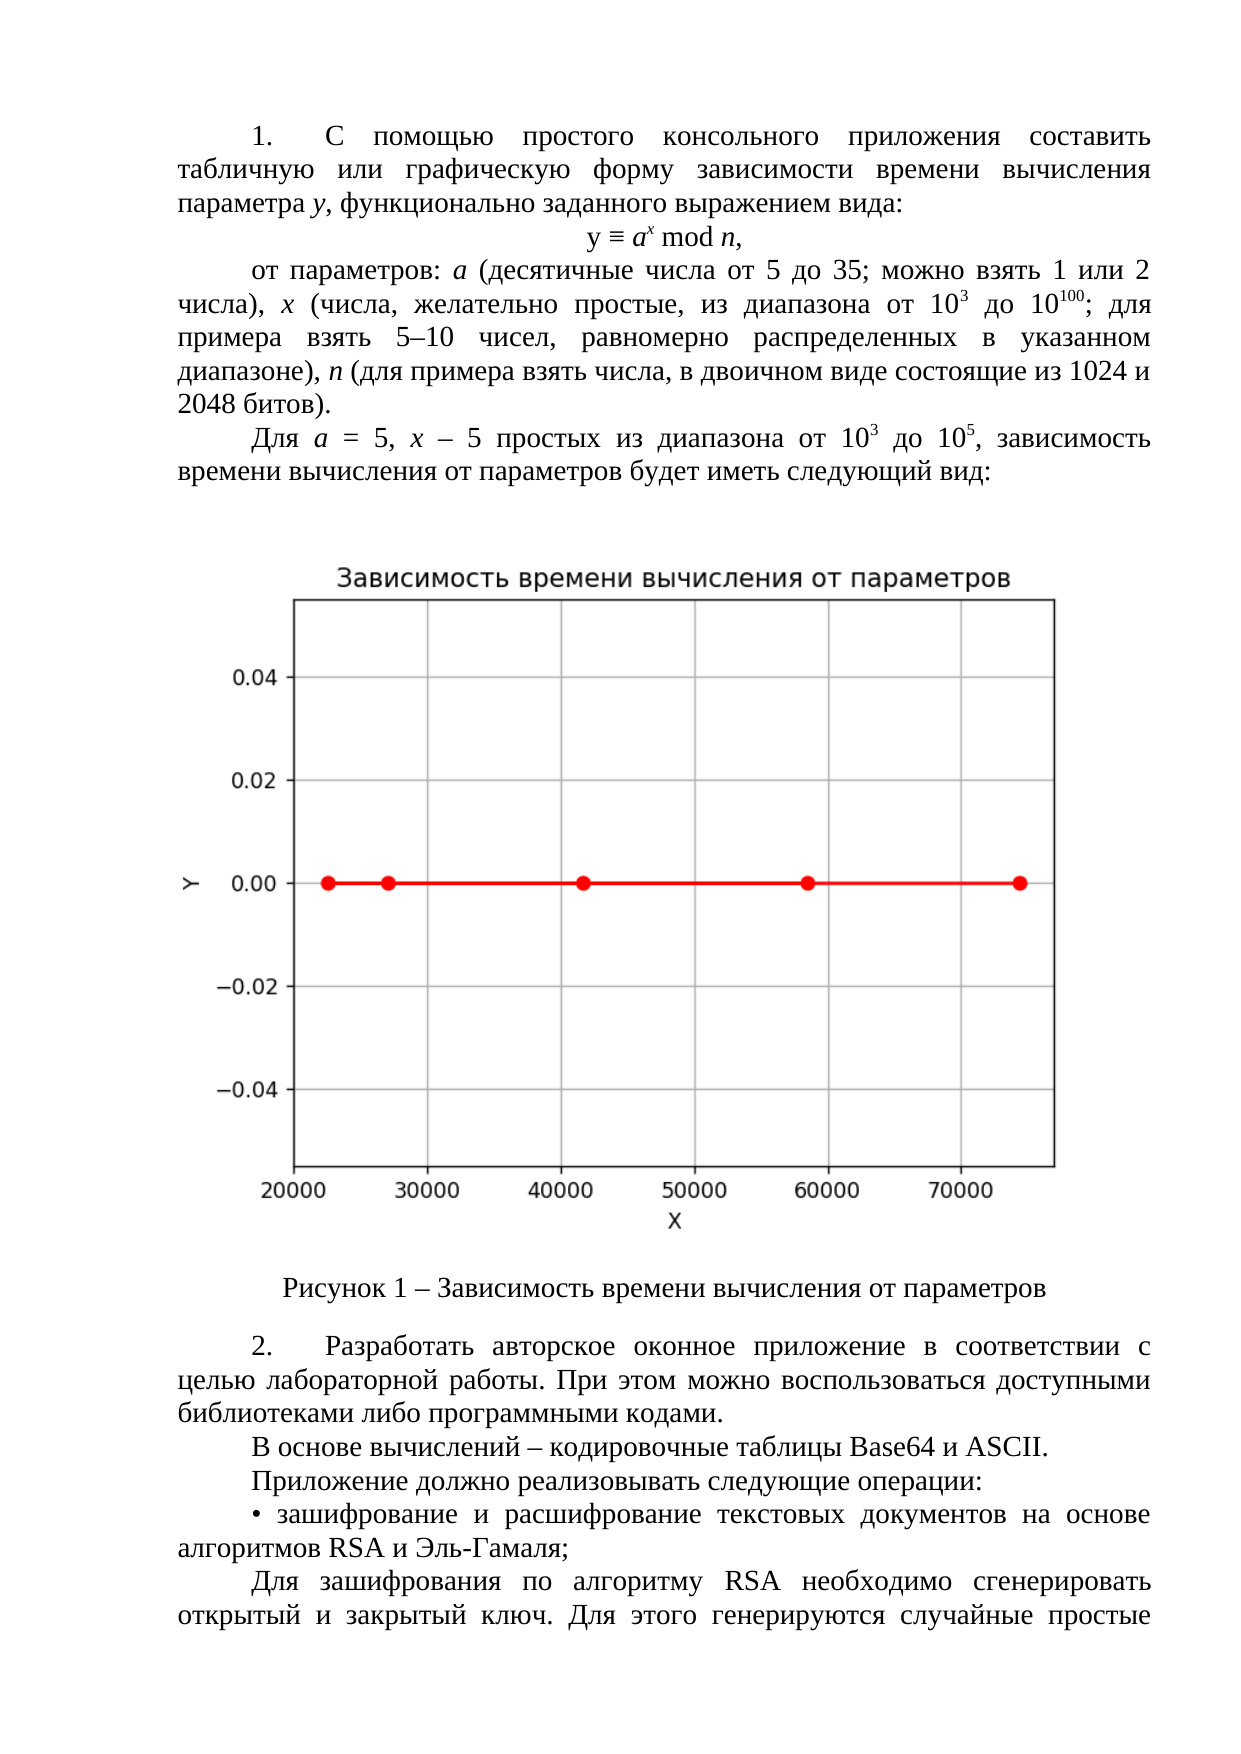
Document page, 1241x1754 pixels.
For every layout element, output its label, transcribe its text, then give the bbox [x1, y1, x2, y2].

list С помощью простого консольного приложения составить табличную или графическую форму зависимости времени вычисления параметра у, функционально заданного выражением вида: [177, 118, 1152, 219]
list у ≡ ax mod n, [177, 219, 1152, 252]
list Рисунок 1 – Зависимость времени вычисления от параметров [177, 1270, 1152, 1303]
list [177, 1563, 1152, 1630]
list Для a = 5, х – 5 простых из диапазона от 103 до 105, зависимость времени вычисления от параметров будет иметь следующий вид: [177, 420, 1152, 487]
list Приложение должно реализовывать следующие операции: [177, 1463, 1152, 1496]
list Разработать авторское оконное приложение в соответствии с целью лабораторной работы. При этом можно воспользоваться доступными библиотеками либо программными кодами. [177, 1328, 1152, 1429]
list В основе вычислений – кодировочные таблицы Base64 и ASCII. [177, 1429, 1152, 1463]
picture [177, 516, 1152, 1241]
list • зашифрование и расшифрование текстовых документов на основе алгоритмов RSA и Эль-Гамаля; [177, 1496, 1152, 1563]
list от параметров: а (десятичные числа от 5 до 35; можно взять 1 или 2 числа), х (числа, желательно простые, из диапазона от 103 до 10100; для примера взять 5–10 чисел, равномерно распределенных в указанном диапазоне), n (для примера взять числа, в двоичном виде состоящие из 1024 и 2048 битов). [177, 252, 1152, 420]
